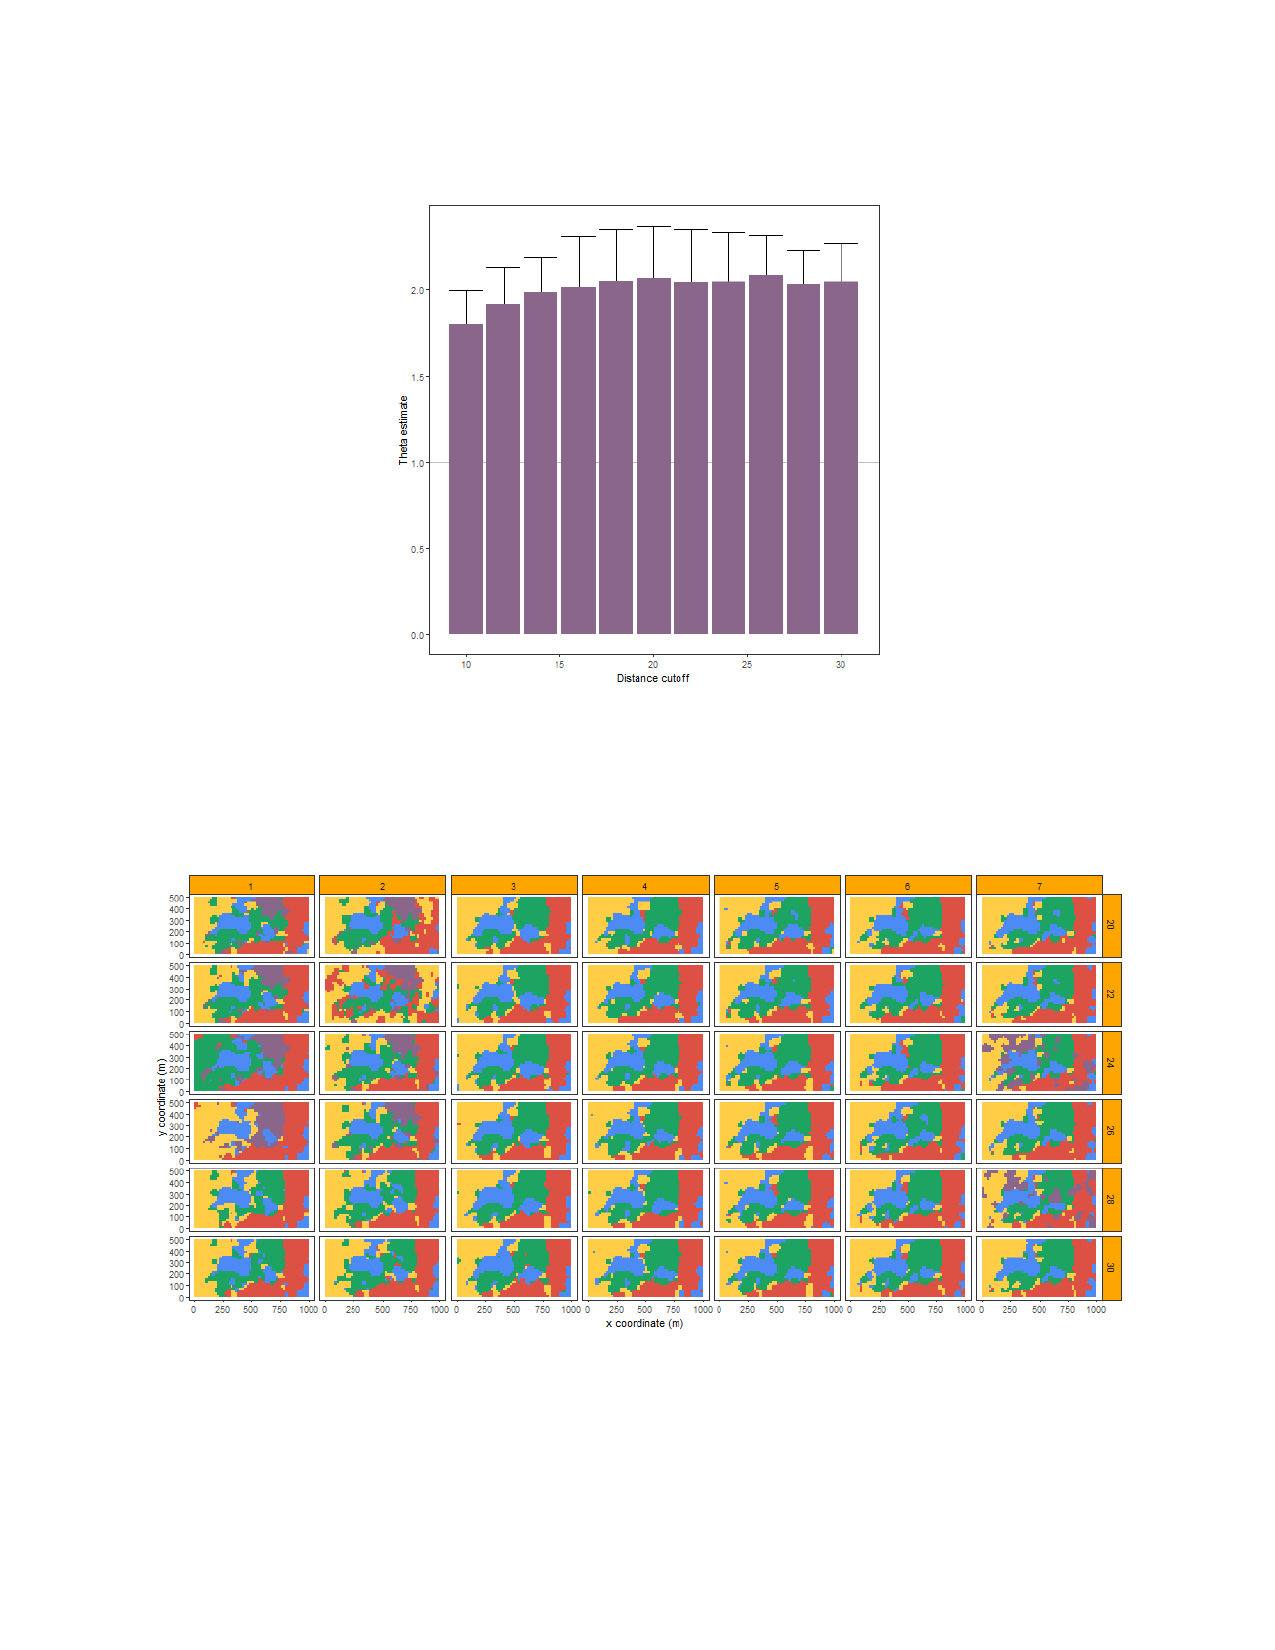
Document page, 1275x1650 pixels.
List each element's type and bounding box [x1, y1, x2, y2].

picture [150, 858, 1125, 1346]
picture [150, 200, 1125, 688]
